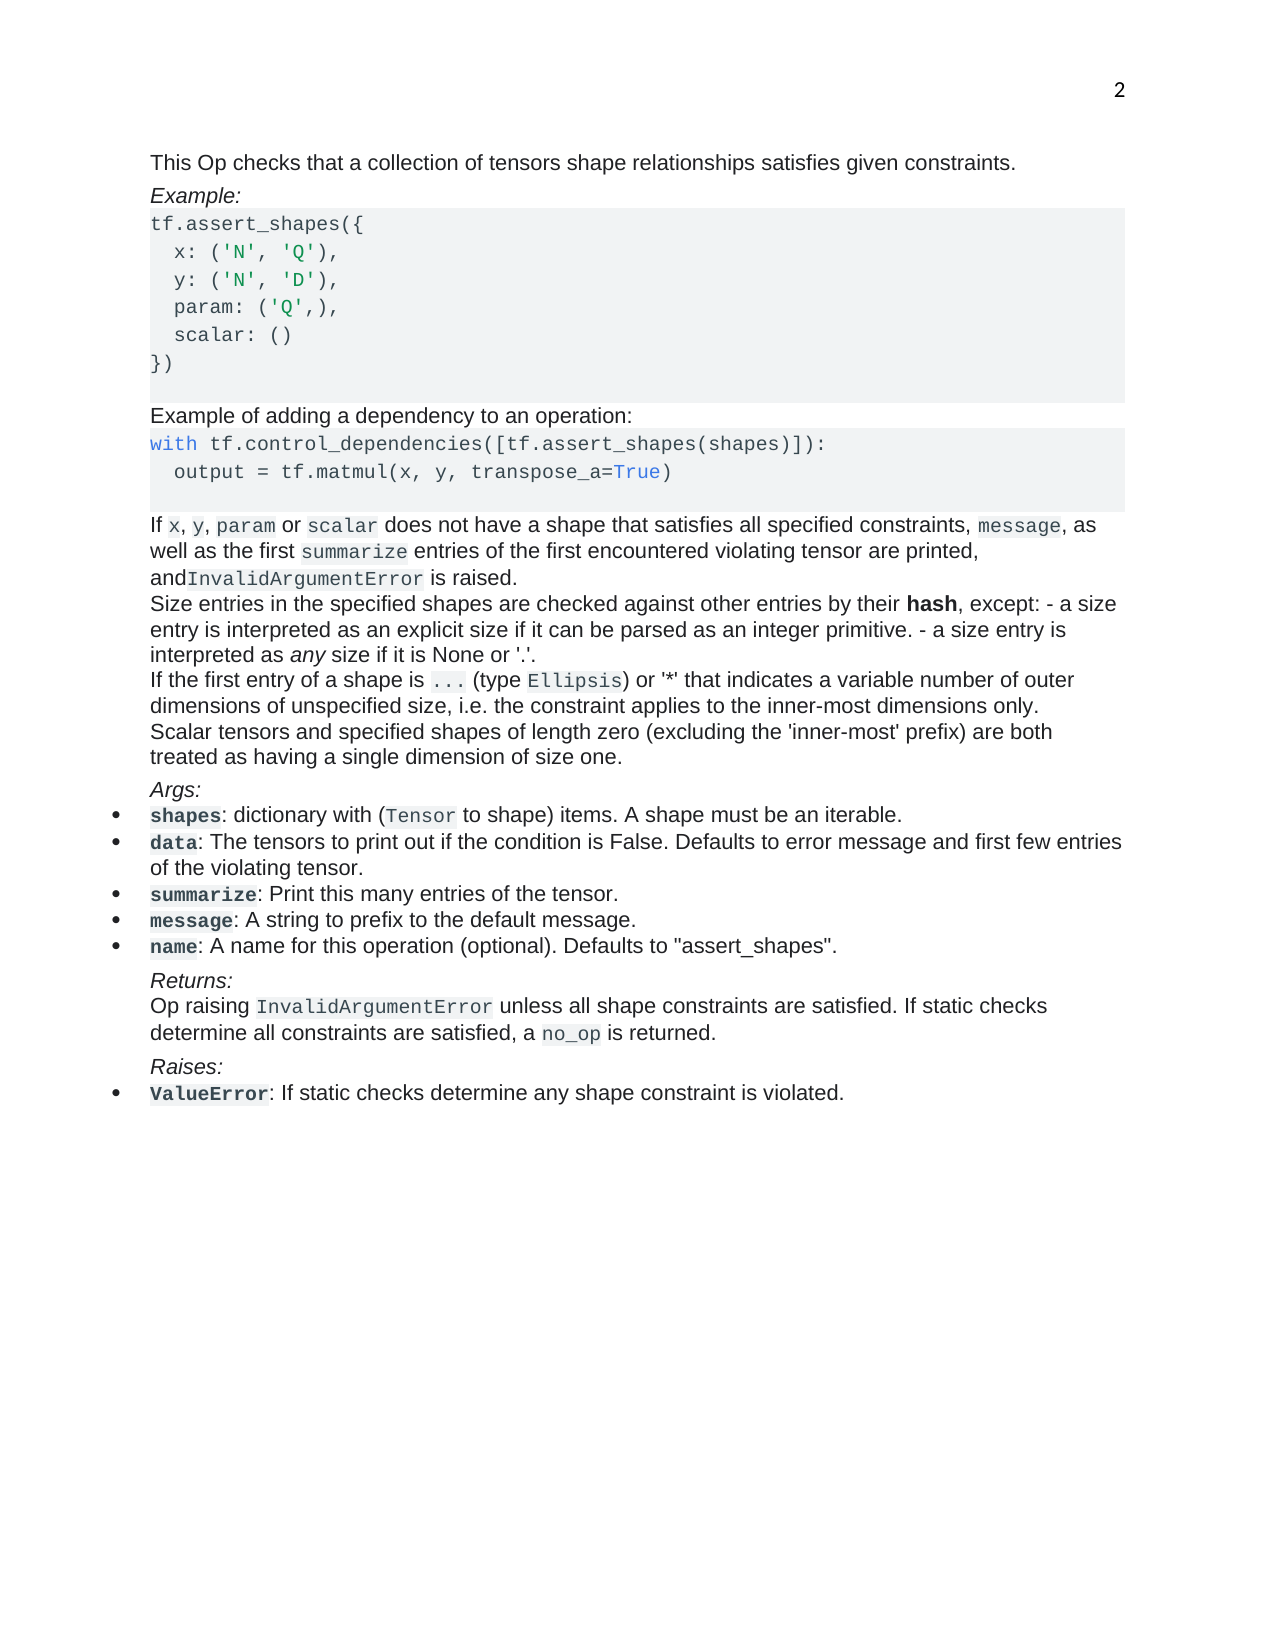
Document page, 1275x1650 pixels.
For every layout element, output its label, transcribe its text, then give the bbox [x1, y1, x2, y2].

subtitle Example: [150, 175, 1125, 208]
list message: A string to prefix to the default message. [112, 907, 1125, 933]
text tf.assert_shapes({ x: ('N', 'Q'), y: ('N', 'D'), param: ('Q',), scalar: () }) [150, 208, 1125, 403]
text This Op checks that a collection of tensors shape relationships satisfies given constraints. [150, 150, 1125, 175]
text Op raising InvalidArgumentError unless all shape constraints are satisfied. If static checks determine all constraints are satisfied, a no_op is returned. [150, 993, 1125, 1046]
subtitle Returns: [150, 960, 1125, 993]
list shapes: dictionary with (Tensor to shape) items. A shape must be an iterable. [112, 802, 1125, 829]
list ValueError: If static checks determine any shape constraint is violated. [112, 1079, 1125, 1106]
list summarize: Print this many entries of the tensor. [112, 880, 1125, 907]
text If the first entry of a shape is ... (type Ellipsis) or '*' that indicates a variable number of outer dimensions of unspecified size, i.e. the constraint applies to the inner-most dimensions only. [150, 667, 1125, 718]
text Scalar tensors and specified shapes of length zero (excluding the 'inner-most' prefix) are both treated as having a single dimension of size one. [150, 718, 1125, 769]
subtitle Args: [150, 769, 1125, 802]
text Size entries in the specified shapes are checked against other entries by their hash, except: - a size entry is interpreted as an explicit size if it can be parsed as an integer primitive. - a size entry is interpreted as any size if it is None or '.'. [150, 591, 1125, 667]
subtitle Raises: [150, 1046, 1125, 1079]
list name: A name for this operation (optional). Defaults to "assert_shapes". [112, 933, 1125, 960]
list data: The tensors to print out if the condition is False. Defaults to error message and first few entries of the violating tensor. [112, 829, 1125, 880]
text If x, y, param or scalar does not have a shape that satisfies all specified constraints, message, as well as the first summarize entries of the first encountered violating tensor are printed, andInvalidArgumentError is raised. [150, 512, 1125, 591]
text Example of adding a dependency to an operation: [150, 403, 1125, 428]
text with tf.control_dependencies([tf.assert_shapes(shapes)]): output = tf.matmul(x, y, transpose_a=True) [150, 428, 1125, 512]
